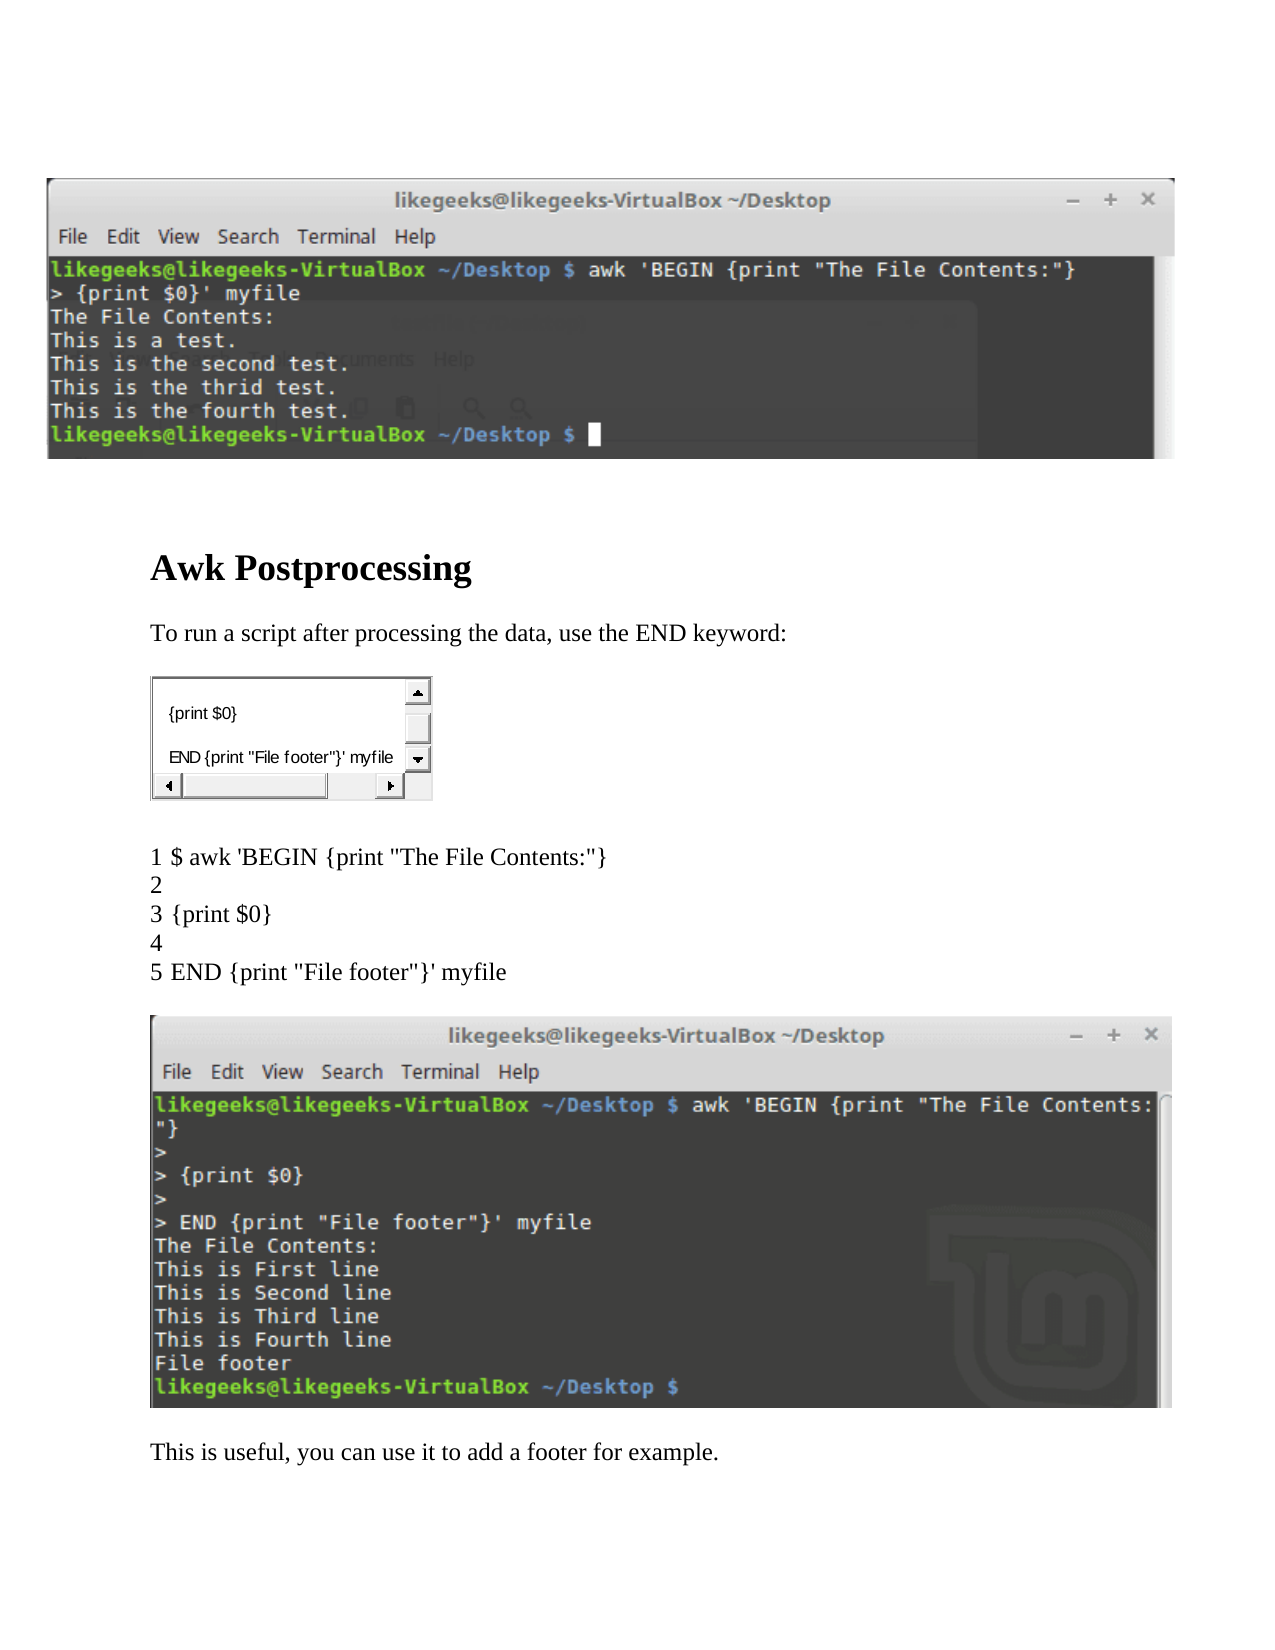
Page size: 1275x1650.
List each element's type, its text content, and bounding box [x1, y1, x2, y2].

table_header 1 2 3 4 5 [149, 840, 169, 987]
table_header $ awk 'BEGIN {print "The File Contents:"} {print $0} END {print "File footer"}' myfile [169, 840, 614, 987]
picture [46, 178, 1175, 459]
text Awk Postprocessing [150, 546, 1270, 589]
text This is useful, you can use it to add a footer for example. [150, 1437, 1270, 1466]
text To run a script after processing the data, use the END keyword: [150, 618, 1270, 647]
picture [150, 1015, 1172, 1408]
